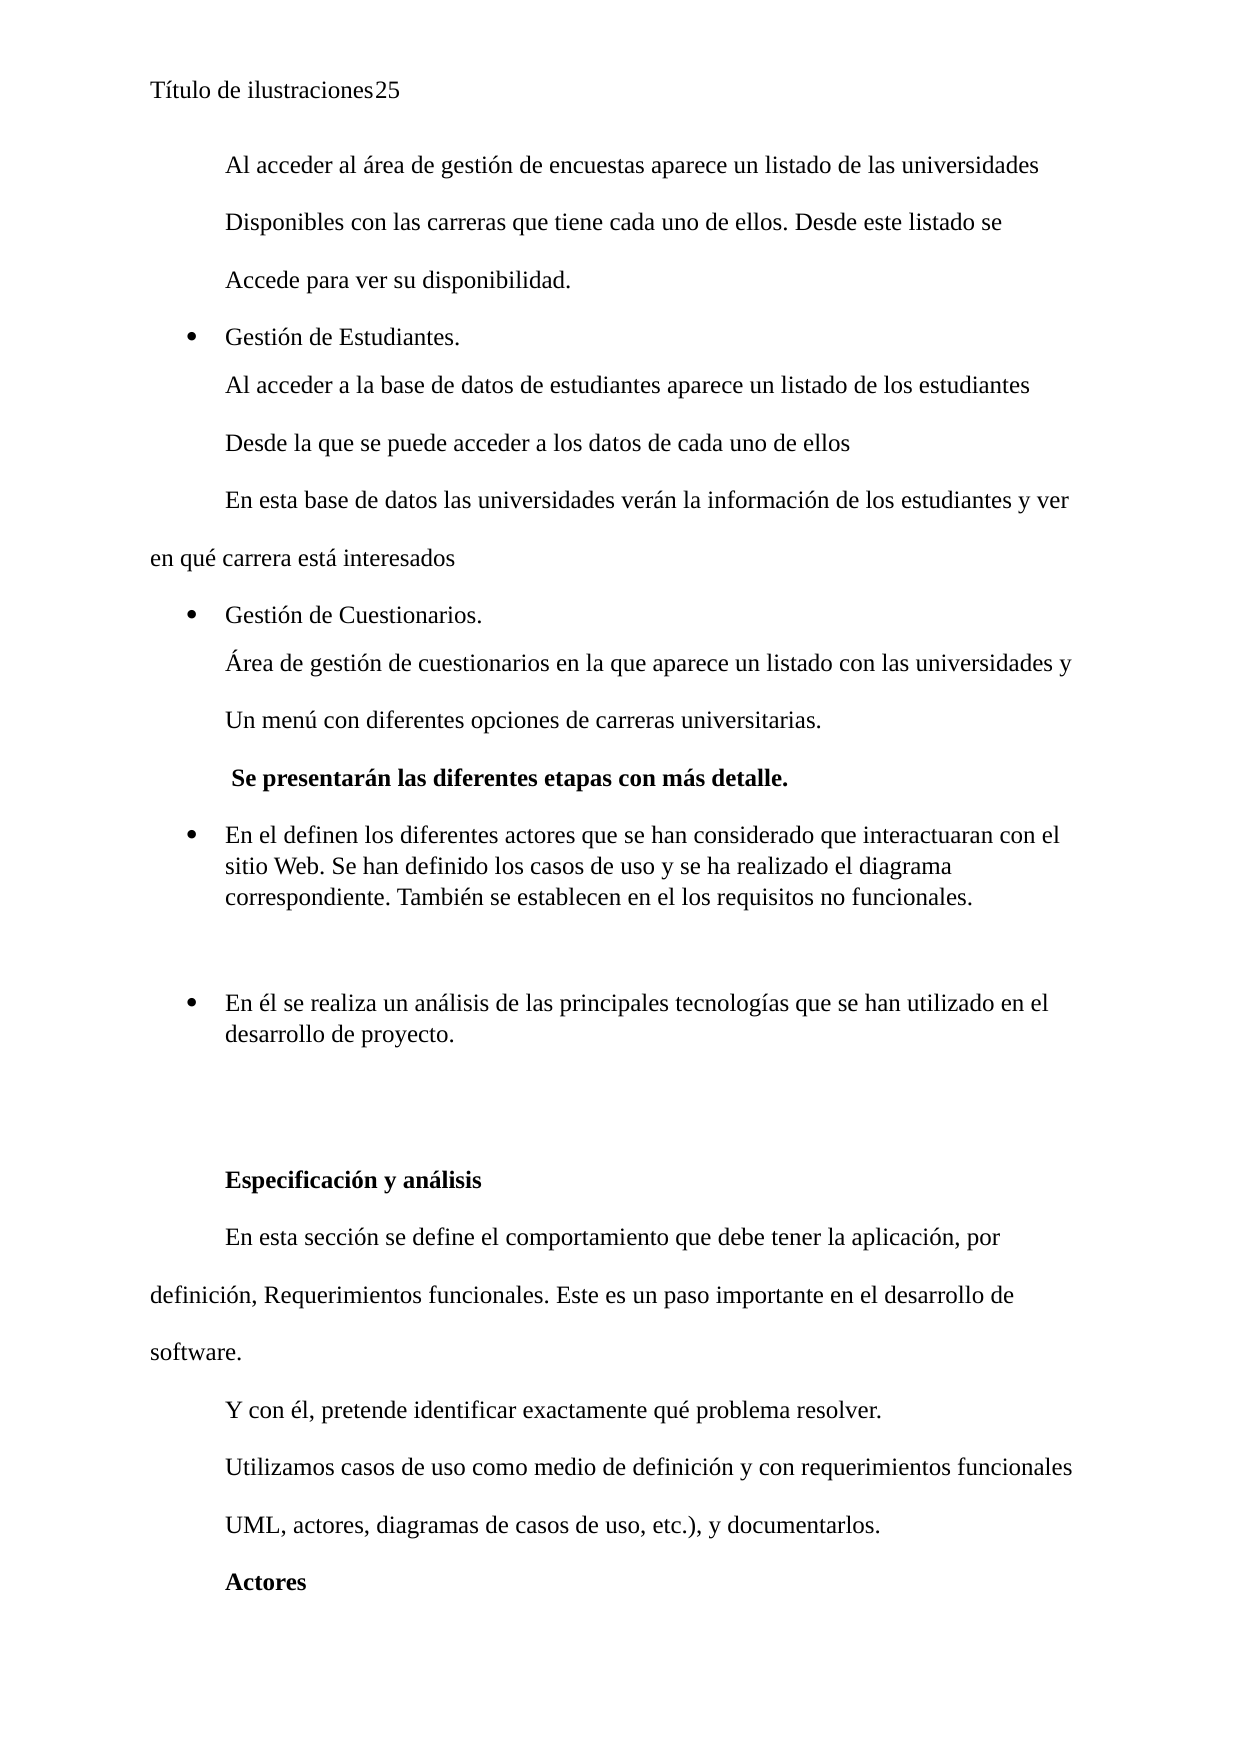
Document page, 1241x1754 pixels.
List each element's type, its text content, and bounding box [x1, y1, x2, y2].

text Actores [150, 1567, 1090, 1596]
text Se presentarán las diferentes etapas con más detalle. [150, 763, 1090, 792]
text En esta sección se define el comportamiento que debe tener la aplicación, por definición, Requerimientos funcionales. Este es un paso importante en el desarrollo de software. [150, 1222, 1090, 1366]
list En el definen los diferentes actores que se han considerado que interactuaran con el sitio Web. Se han definido los casos de uso y se ha realizado el diagrama correspondiente. También se establecen en el los requisitos no funcionales. [187, 820, 1090, 911]
list Gestión de Estudiantes. [187, 322, 1090, 351]
text UML, actores, diagramas de casos de uso, etc.), y documentarlos. [150, 1510, 1090, 1538]
text Especificación y análisis [150, 1165, 1090, 1193]
text Utilizamos casos de uso como medio de definición y con requerimientos funcionales [150, 1452, 1090, 1481]
text Accede para ver su disponibilidad. [150, 265, 1090, 294]
text En esta base de datos las universidades verán la información de los estudiantes y ver en qué carrera está interesados [150, 485, 1090, 571]
list Gestión de Cuestionarios. [187, 600, 1090, 629]
text Al acceder al área de gestión de encuestas aparece un listado de las universidades [150, 150, 1090, 179]
list En él se realiza un análisis de las principales tecnologías que se han utilizado en el desarrollo de proyecto. [187, 988, 1090, 1047]
text Disponibles con las carreras que tiene cada uno de ellos. Desde este listado se [150, 207, 1090, 236]
text Un menú con diferentes opciones de carreras universitarias. [150, 705, 1090, 734]
text Desde la que se puede acceder a los datos de cada uno de ellos [150, 428, 1090, 456]
text Área de gestión de cuestionarios en la que aparece un listado con las universidades y [150, 648, 1090, 677]
text Al acceder a la base de datos de estudiantes aparece un listado de los estudiantes [150, 370, 1090, 399]
text Y con él, pretende identificar exactamente qué problema resolver. [150, 1395, 1090, 1423]
